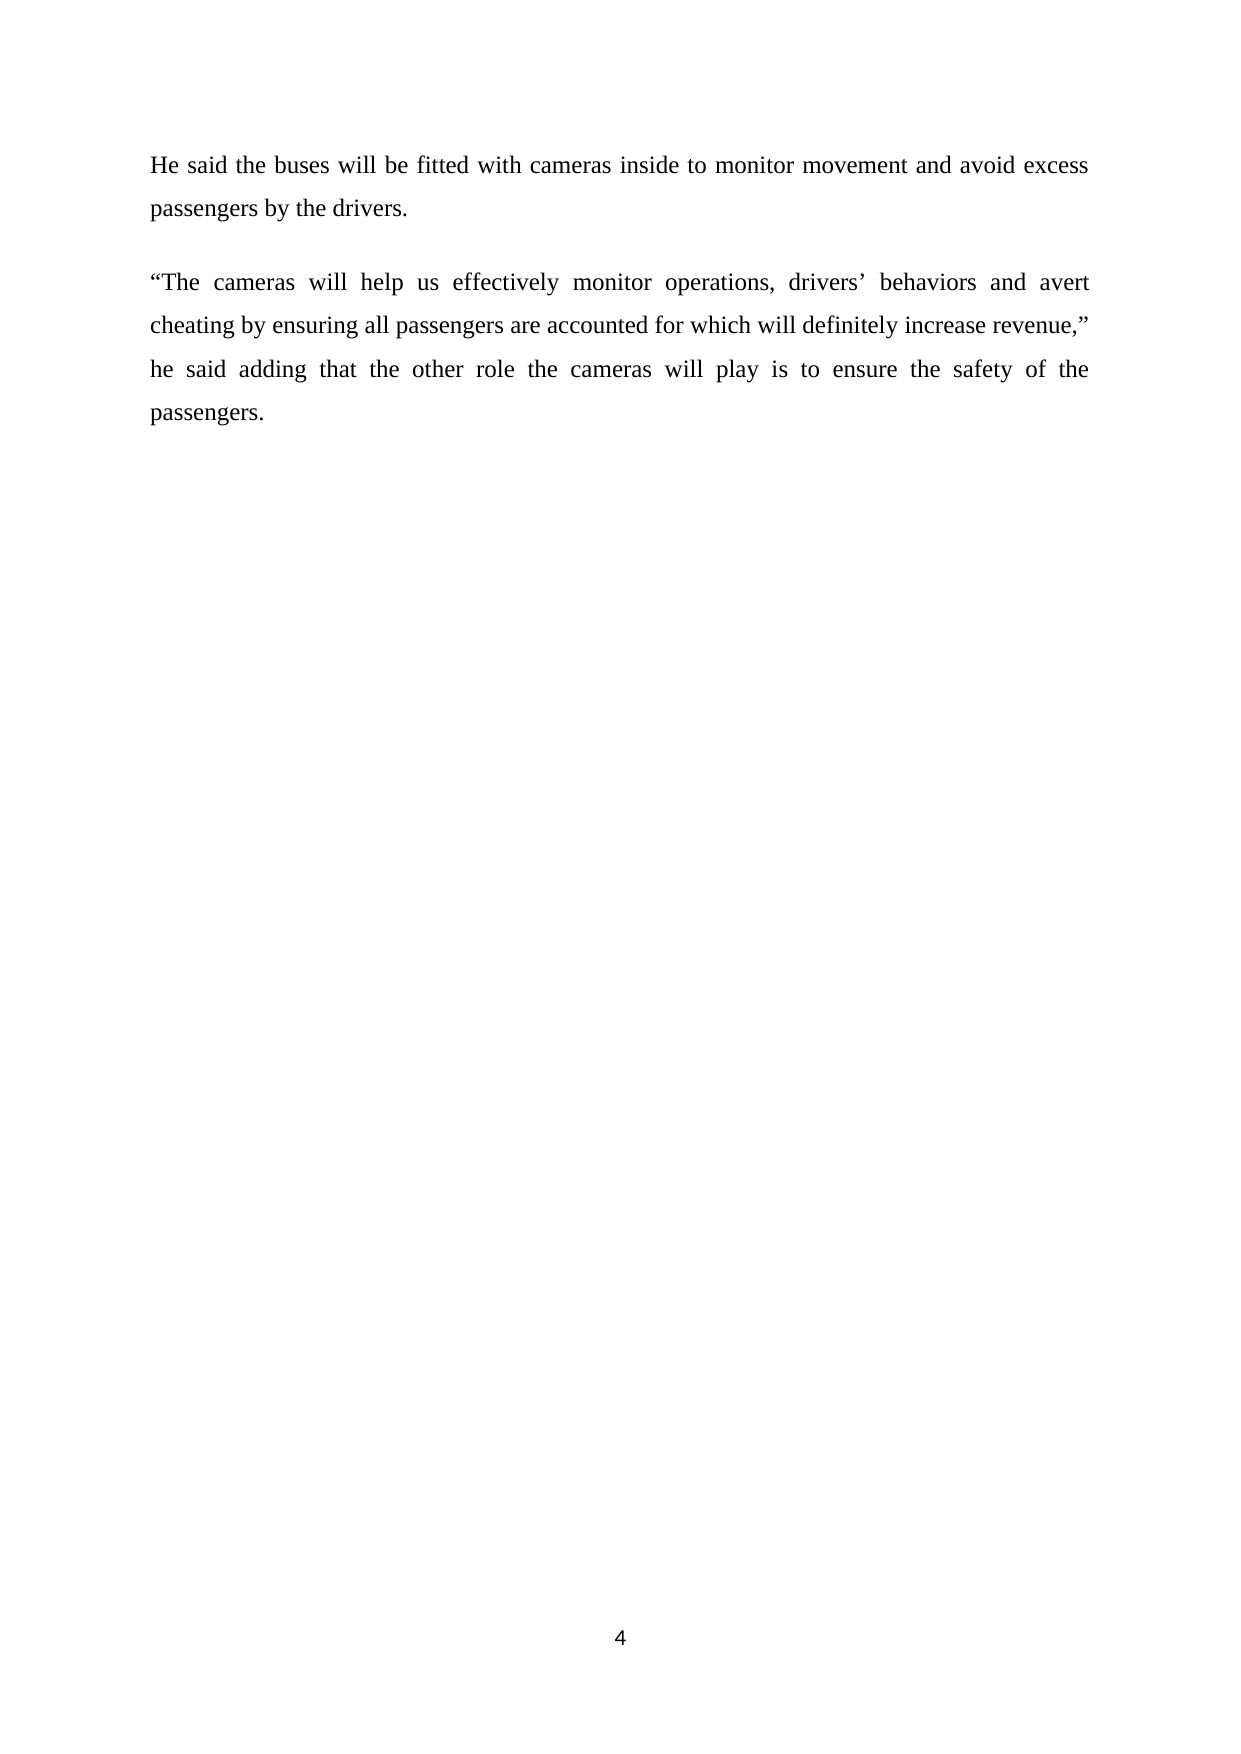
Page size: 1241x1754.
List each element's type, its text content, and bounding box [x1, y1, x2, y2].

text “The cameras will help us effectively monitor operations, drivers’ behaviors and avert cheating by ensuring all passengers are accounted for which will definitely increase revenue,” he said adding that the other role the cameras will play is to ensure the safety of the passengers. [150, 267, 1090, 426]
text He said the buses will be fitted with cameras inside to monitor movement and avoid excess passengers by the drivers. [150, 150, 1090, 222]
